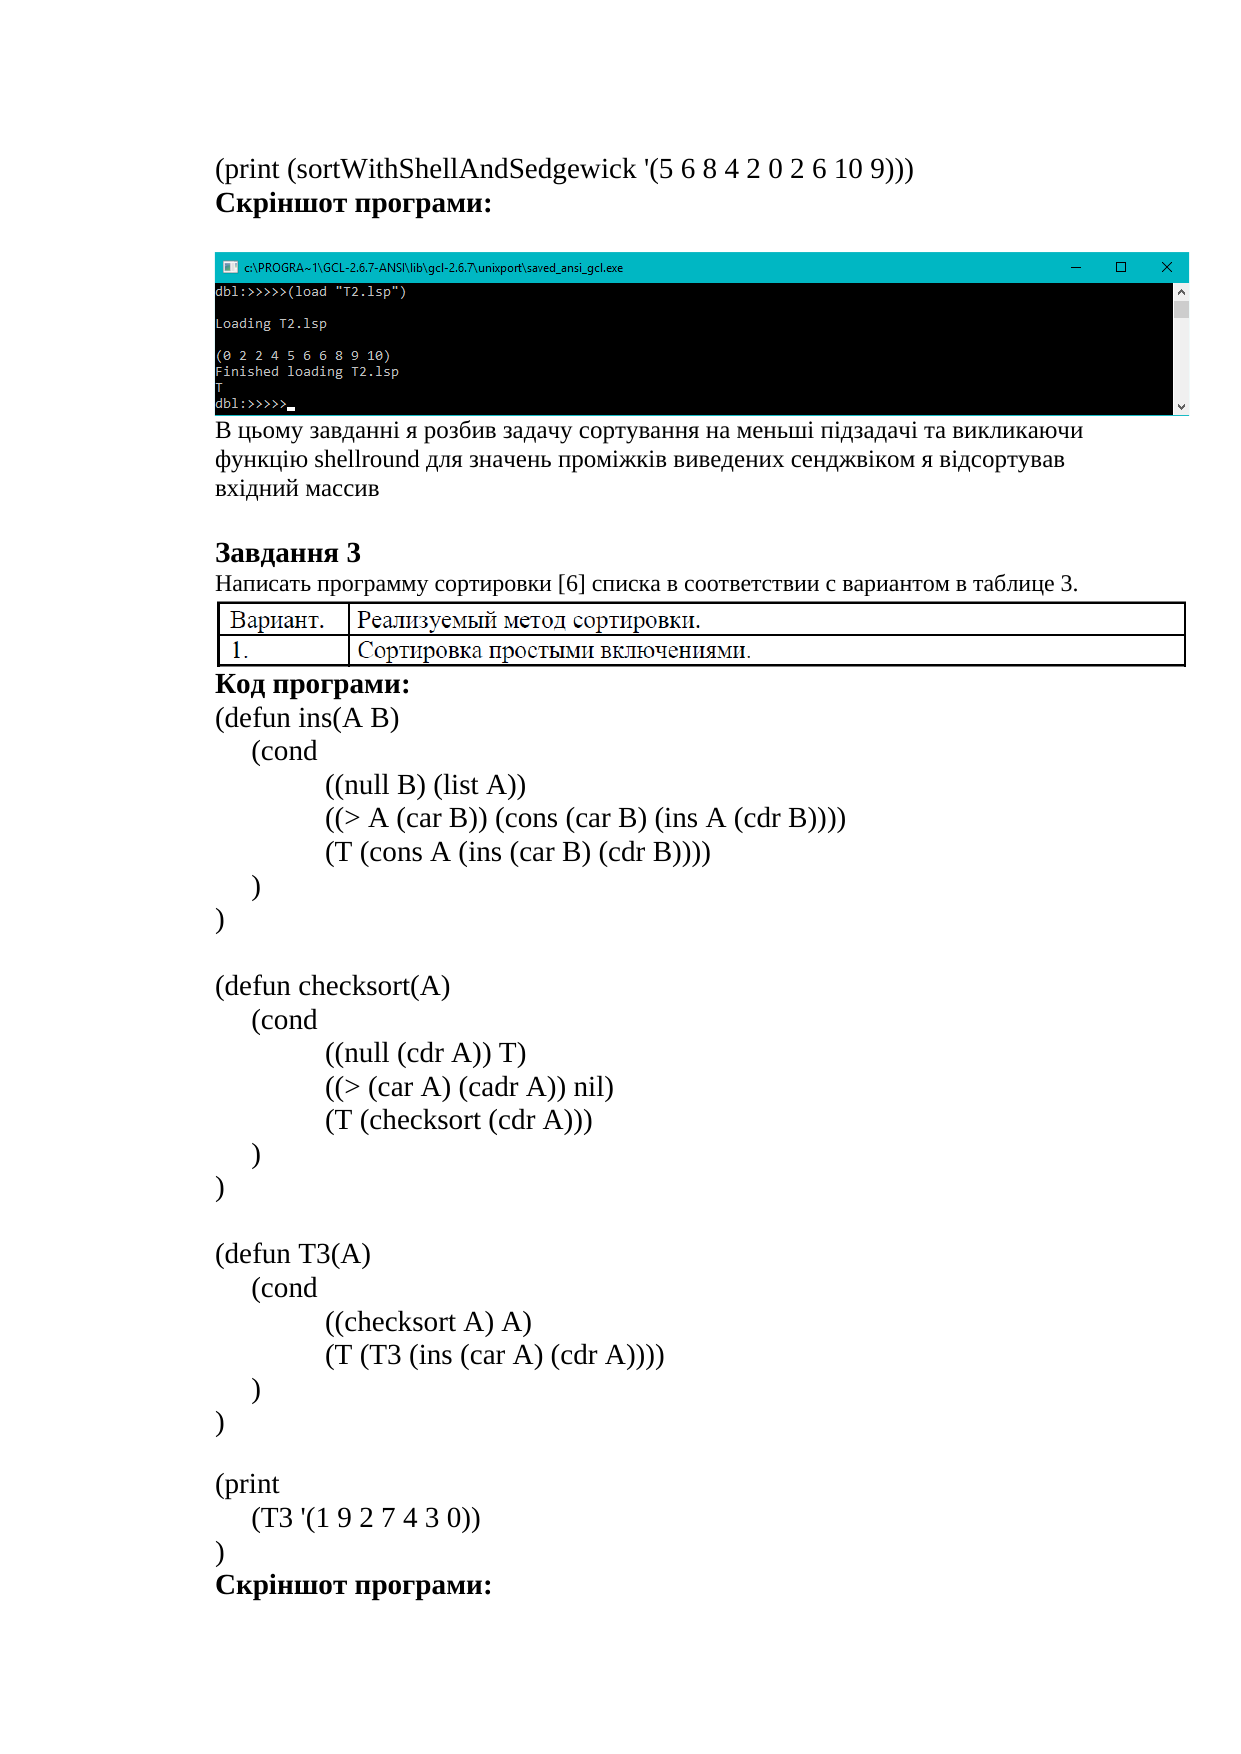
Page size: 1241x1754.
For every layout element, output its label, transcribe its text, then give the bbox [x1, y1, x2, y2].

text ((> (car A) (cadr A)) nil) [215, 1069, 1152, 1102]
text (cond [215, 1002, 1152, 1035]
text ) [215, 1136, 1152, 1169]
picture [214, 596, 1190, 667]
text ) [215, 868, 1152, 901]
text ((checksort A) A) [215, 1304, 1152, 1337]
text ((> A (car B)) (cons (car B) (ins A (cdr B)))) [215, 801, 1152, 834]
text (defun ins(A B) [215, 700, 1152, 733]
picture [214, 252, 1190, 416]
text (cond [215, 1270, 1152, 1304]
text Скріншот програми: [215, 185, 1152, 219]
text (cond [215, 733, 1152, 767]
text ) [215, 1169, 1152, 1203]
text ((null B) (list A)) [215, 767, 1152, 801]
text (defun checksort(A) [215, 968, 1152, 1002]
text ) [215, 901, 1152, 935]
text (T (checksort (cdr A))) [215, 1102, 1152, 1136]
text Завдання 3 [215, 535, 1152, 569]
text ((null (cdr A)) T) [215, 1035, 1152, 1069]
text Код програми: [215, 667, 1152, 700]
text Скріншот програми: [215, 1567, 1152, 1601]
text (print (sortWithShellAndSedgewick '(5 6 8 4 2 0 2 6 10 9))) [215, 152, 1152, 185]
text (T3 '(1 9 2 7 4 3 0)) [215, 1500, 1152, 1534]
text (defun T3(A) [215, 1237, 1152, 1270]
text Написать программу сортировки [6] списка в соответствии с вариантом в таблице 3. [215, 569, 1152, 596]
text ) [215, 1371, 1152, 1404]
text ) [215, 1534, 1152, 1567]
text (print [215, 1467, 1152, 1500]
text (T (cons A (ins (car B) (cdr B)))) [215, 834, 1152, 868]
text (T (T3 (ins (car A) (cdr A)))) [215, 1337, 1152, 1371]
text В цьому завданні я розбив задачу сортування на меньші підзадачі та викликаючи функцію shellround для значень проміжків виведених сенджвіком я відсортував вхідний массив [215, 416, 1152, 502]
text ) [215, 1404, 1152, 1438]
